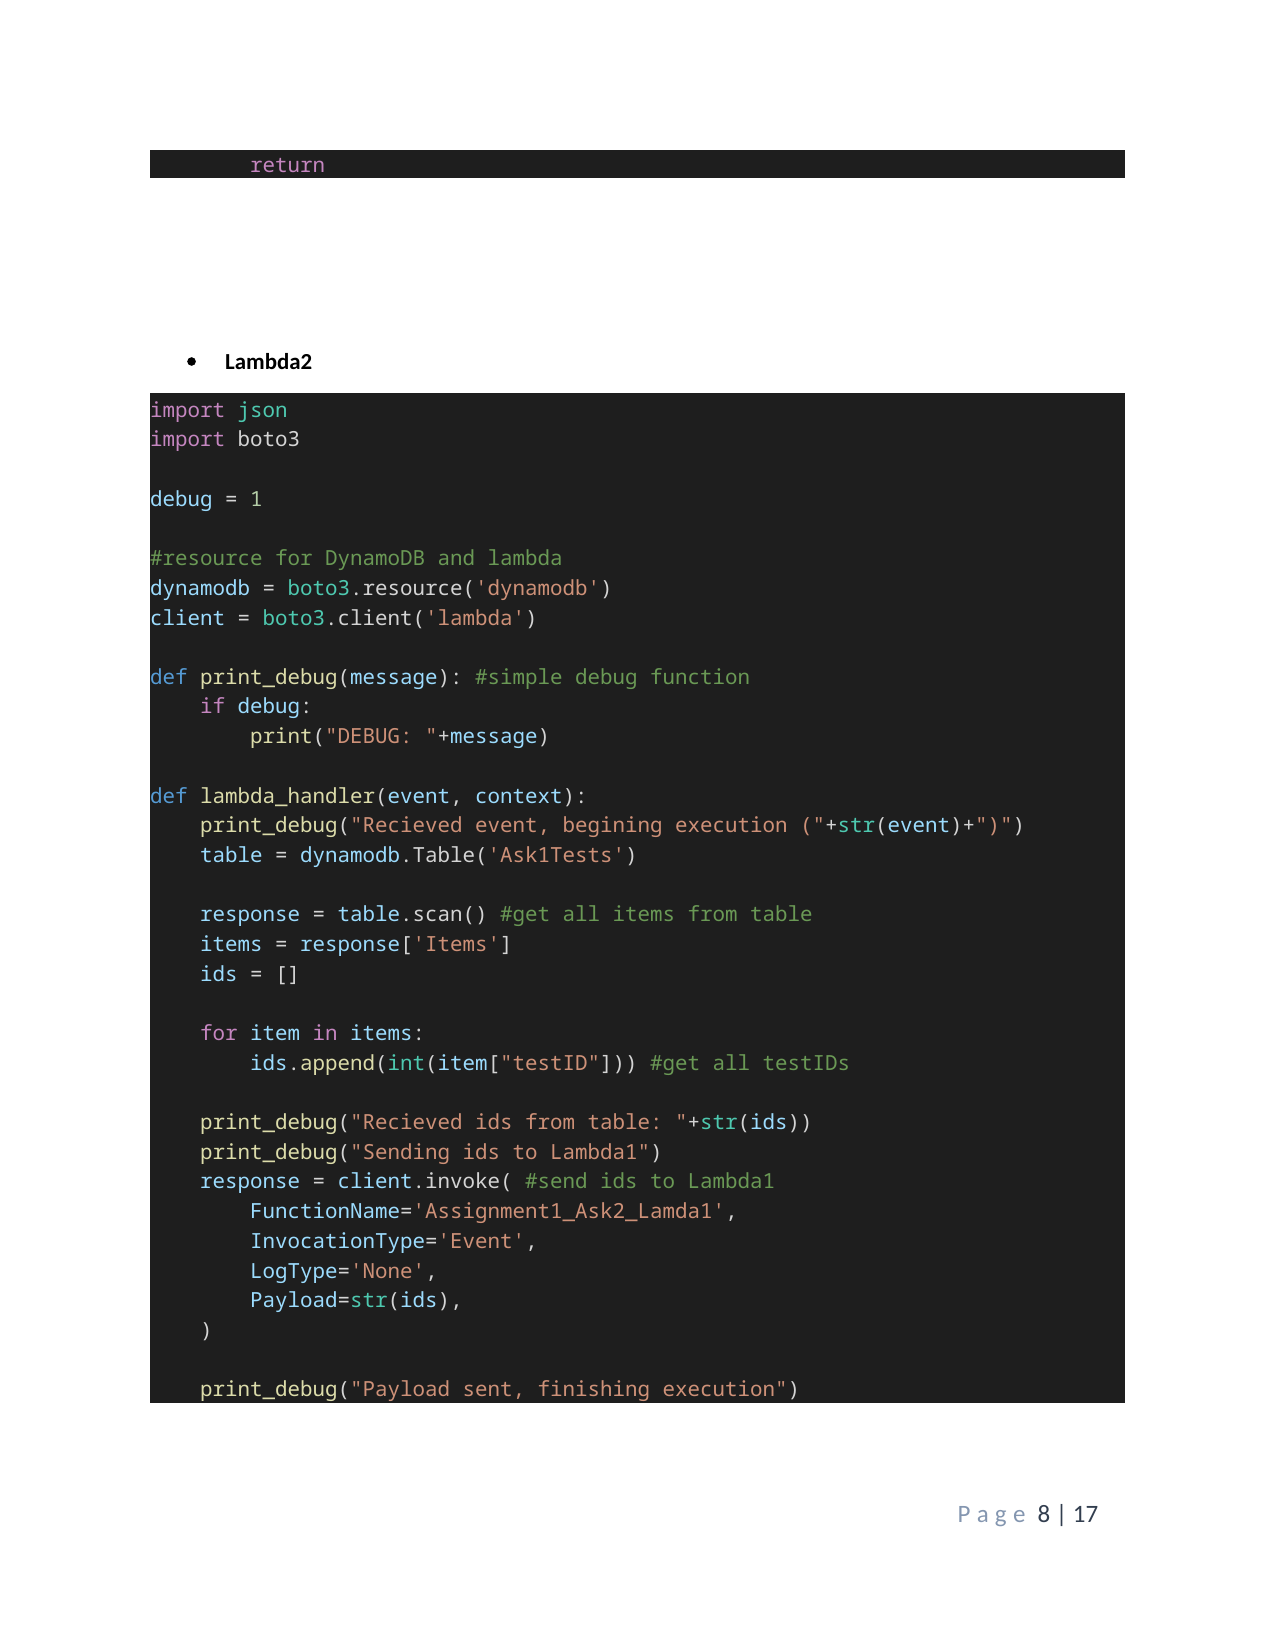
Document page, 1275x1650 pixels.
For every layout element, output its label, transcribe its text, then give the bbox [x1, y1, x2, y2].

text debug = 1 [150, 483, 1125, 512]
list Lambda2 [187, 347, 1125, 375]
text if debug: [150, 690, 1125, 720]
text print_debug("Recieved event, begining execution ("+str(event)+")") [150, 809, 1125, 839]
text return [150, 150, 1125, 178]
text items = response['Items'] [150, 928, 1125, 958]
text ids.append(int(item["testID"])) #get all testIDs [150, 1047, 1125, 1076]
text import boto3 [150, 423, 1125, 453]
text table = dynamodb.Table('Ask1Tests') [150, 839, 1125, 868]
text FunctionName='Assignment1_Ask2_Lamda1', [150, 1195, 1125, 1225]
text print_debug("Recieved ids from table: "+str(ids)) [150, 1106, 1125, 1136]
text response = client.invoke( #send ids to Lambda1 [150, 1165, 1125, 1195]
text def lambda_handler(event, context): [150, 779, 1125, 809]
text import json [150, 393, 1125, 423]
text for item in items: [150, 1017, 1125, 1047]
text print_debug("Sending ids to Lambda1") [150, 1136, 1125, 1165]
text client = boto3.client('lambda') [150, 601, 1125, 631]
text Payload=str(ids), [150, 1284, 1125, 1314]
text dynamodb = boto3.resource('dynamodb') [150, 572, 1125, 601]
text print_debug("Payload sent, finishing execution") [150, 1373, 1125, 1403]
text ) [150, 1314, 1125, 1343]
text def print_debug(message): #simple debug function [150, 661, 1125, 690]
text LogType='None', [150, 1254, 1125, 1284]
text ids = [] [150, 958, 1125, 987]
text print("DEBUG: "+message) [150, 720, 1125, 750]
text response = table.scan() #get all items from table [150, 898, 1125, 928]
text #resource for DynamoDB and lambda [150, 542, 1125, 572]
text InvocationType='Event', [150, 1225, 1125, 1254]
